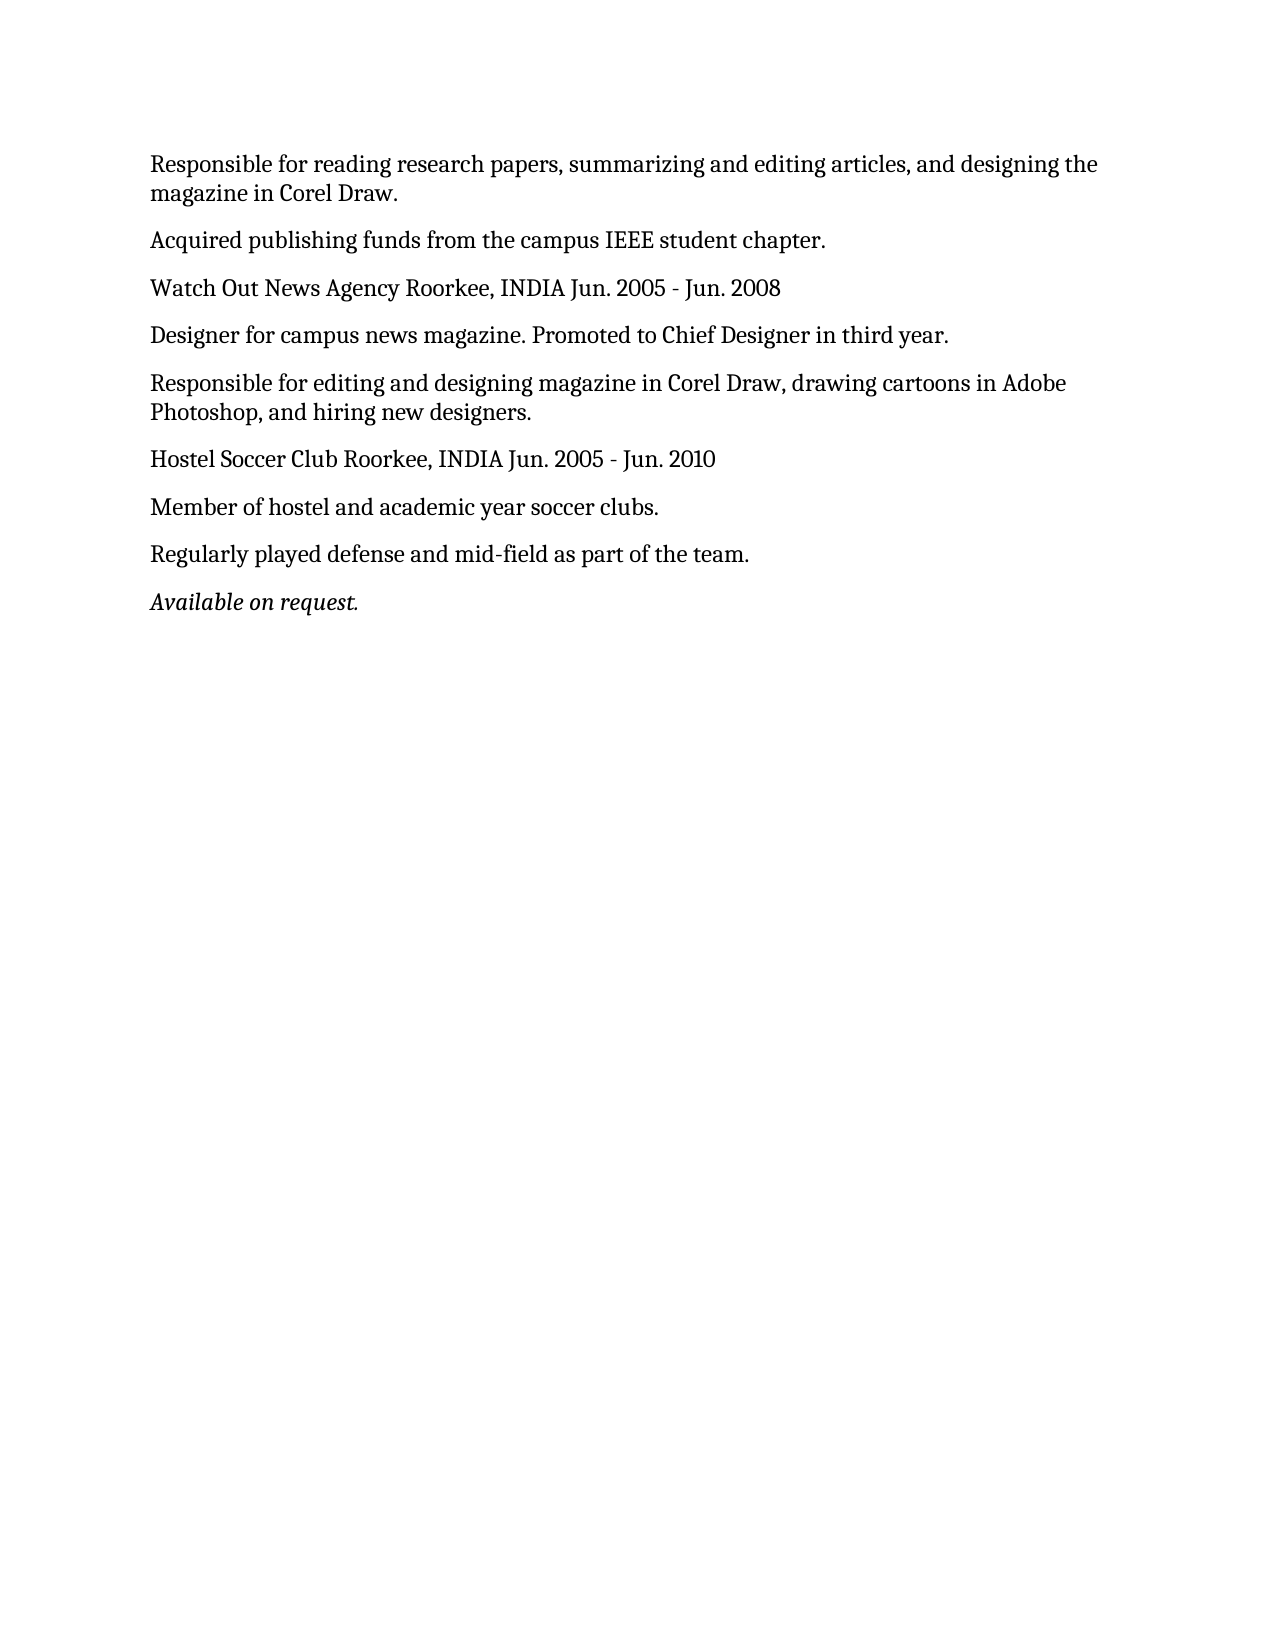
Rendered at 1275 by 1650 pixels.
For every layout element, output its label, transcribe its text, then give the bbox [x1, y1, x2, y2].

text Acquired publishing funds from the campus IEEE student chapter. [150, 226, 1125, 255]
text Available on request. [150, 587, 1125, 616]
text Responsible for reading research papers, summarizing and editing articles, and designing the magazine in Corel Draw. [150, 150, 1125, 207]
text Responsible for editing and designing magazine in Corel Draw, drawing cartoons in Adobe Photoshop, and hiring new designers. [150, 369, 1125, 426]
text Designer for campus news magazine. Promoted to Chief Designer in third year. [150, 321, 1125, 350]
text Hostel Soccer Club Roorkee, INDIA Jun. 2005 - Jun. 2010 [150, 445, 1125, 474]
text Watch Out News Agency Roorkee, INDIA Jun. 2005 - Jun. 2008 [150, 274, 1125, 302]
text Member of hostel and academic year soccer clubs. [150, 492, 1125, 521]
text Regularly played defense and mid-field as part of the team. [150, 540, 1125, 569]
